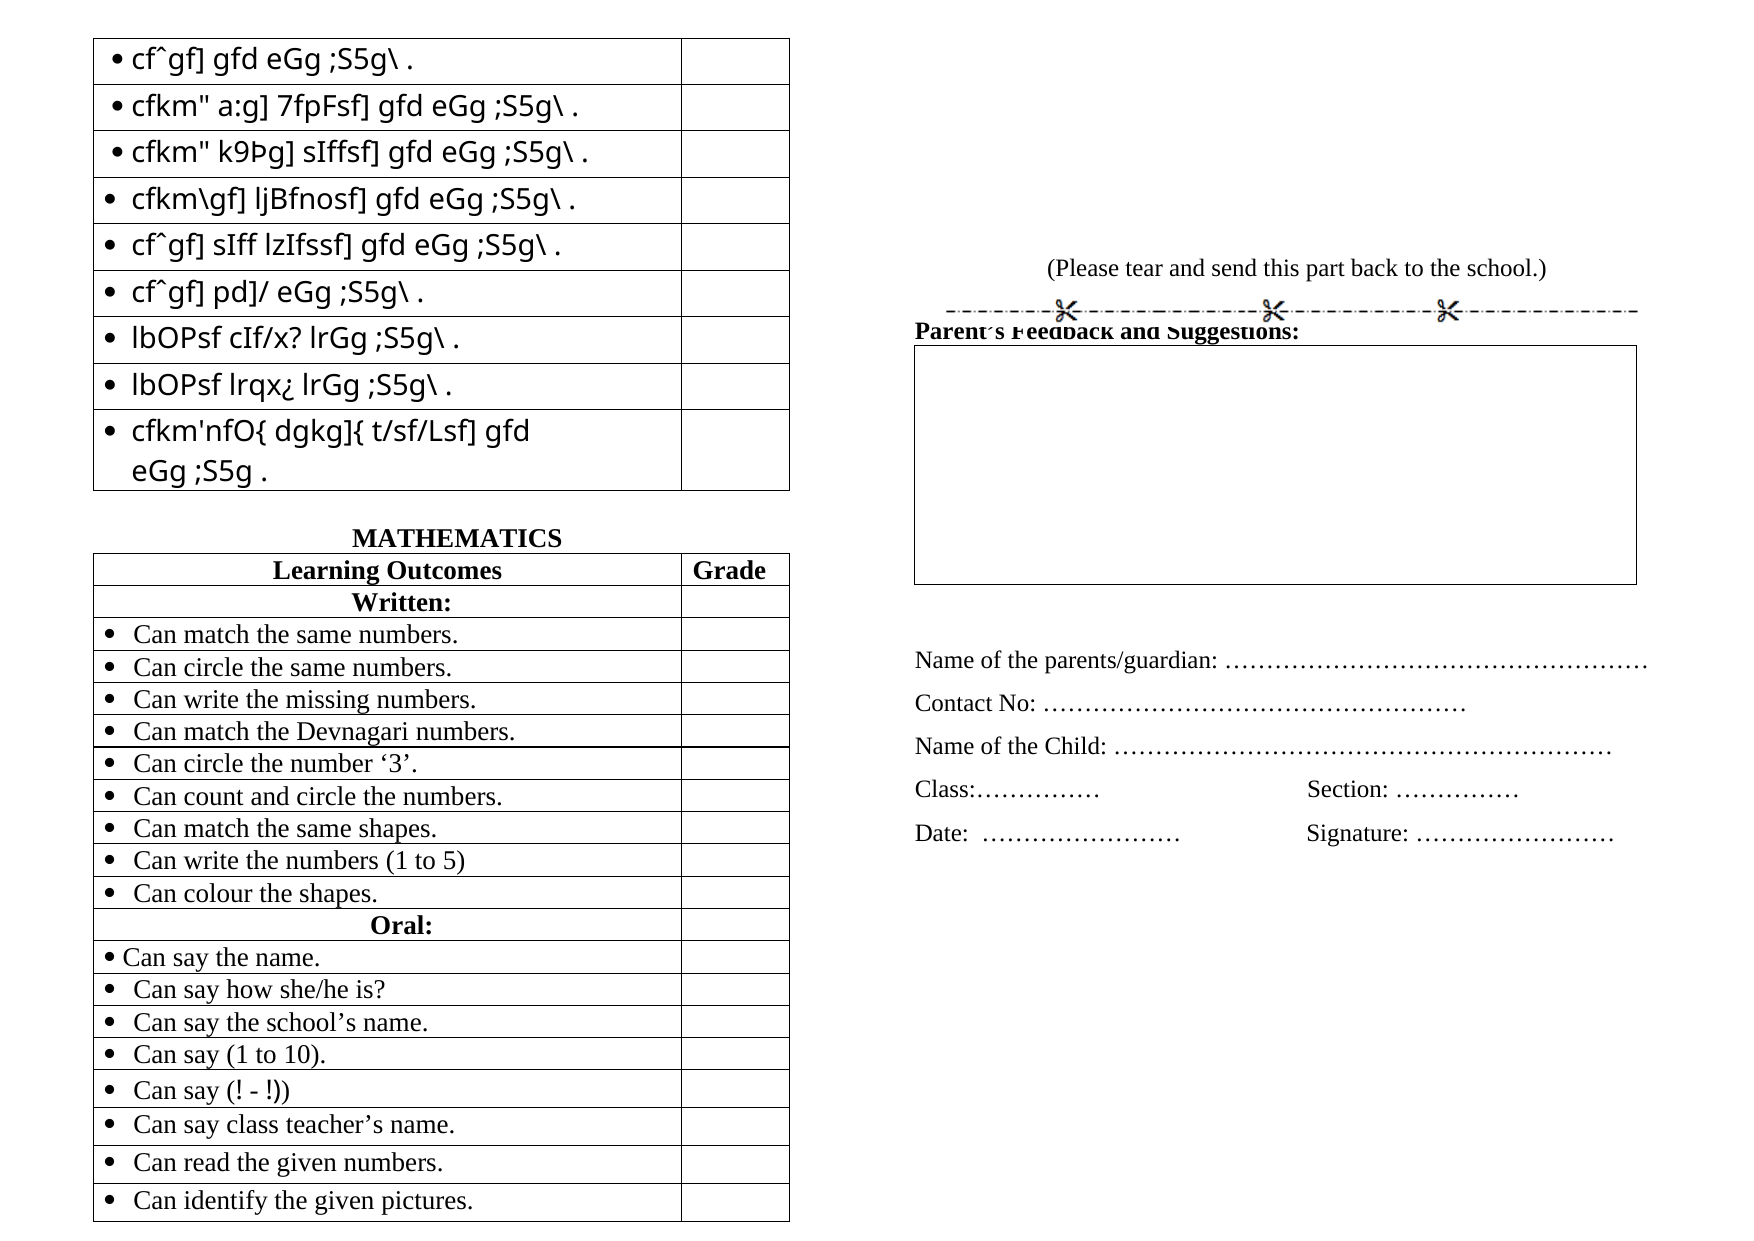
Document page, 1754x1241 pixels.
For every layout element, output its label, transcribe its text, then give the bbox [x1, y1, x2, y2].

table_cell Can say (1 to 10). [94, 1038, 681, 1069]
table_header [915, 346, 1636, 584]
text Contact No: …………………………………………… [914, 688, 1679, 717]
table_cell Can circle the number ‘3’. [94, 748, 681, 779]
table_header Learning Outcomes [94, 554, 681, 585]
table_cell Can say class teacher’s name. [94, 1108, 681, 1145]
table_cell [682, 812, 789, 843]
table_cell Written: [94, 586, 681, 617]
table_cell [682, 1070, 789, 1107]
table_cell [682, 618, 789, 649]
table_cell Can say the name. [94, 941, 681, 972]
table_cell [682, 844, 789, 876]
table_cell Can match the same shapes. [94, 812, 681, 843]
table_cell Can read the given numbers. [94, 1146, 681, 1183]
table_cell [682, 271, 789, 316]
table_cell [682, 131, 789, 177]
table_cell cfkm'nfO{ dgkg]{ t/sf/Lsf] gfd eGg ;S5g . [94, 410, 681, 489]
table_cell cfˆgf] sIff lzIfssf] gfd eGg ;S5g\ . [94, 224, 681, 270]
table_cell [682, 941, 789, 972]
table_cell [682, 1038, 789, 1069]
table_cell Can match the Devnagari numbers. [94, 715, 681, 746]
table_cell [682, 39, 789, 84]
table_cell Can write the missing numbers. [94, 683, 681, 714]
table_cell cfkm" a:g] 7fpFsf] gfd eGg ;S5g\ . [94, 85, 681, 130]
table_cell Can write the numbers (1 to 5) [94, 844, 681, 876]
table_cell [682, 683, 789, 714]
text (Please tear and send this part back to the school.) [914, 253, 1679, 282]
table_cell [682, 715, 789, 746]
text Date: …………………… Signature: …………………… [914, 818, 1679, 846]
table_cell [682, 974, 789, 1005]
table_cell [682, 317, 789, 363]
table_cell [682, 178, 789, 223]
table_cell [682, 224, 789, 270]
table_cell lbOPsf lrqx¿ lrGg ;S5g\ . [94, 364, 681, 409]
table_cell Can identify the given pictures. [94, 1184, 681, 1221]
table_cell [682, 909, 789, 940]
text Name of the parents/guardian: …………………………………………… [914, 645, 1679, 674]
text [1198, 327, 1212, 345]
table_cell Can say (! - !)) [94, 1070, 681, 1107]
table_cell Oral: [94, 909, 681, 940]
table_cell [682, 1184, 789, 1221]
table_cell Can say how she/he is? [94, 974, 681, 1005]
text Parent’s Feedback and Suggestions: [1210, 316, 1679, 345]
table_cell [682, 877, 789, 908]
table_cell cfkm\gf] ljBfnosf] gfd eGg ;S5g\ . [94, 178, 681, 223]
table_cell [682, 748, 789, 779]
table_cell [682, 651, 789, 682]
table_cell cfˆgf] gfd eGg ;S5g\ . [94, 39, 681, 84]
table_cell [682, 1146, 789, 1183]
text Name of the Child: …………………………………………………… [914, 731, 1679, 760]
table_cell [682, 364, 789, 409]
table_cell [682, 780, 789, 811]
table_cell [682, 586, 789, 617]
text MathEMATICS [75, 522, 839, 553]
table_cell Can circle the same numbers. [94, 651, 681, 682]
table_cell Can count and circle the numbers. [94, 780, 681, 811]
text Parent’s Feedback and Suggestions: [914, 316, 1200, 345]
table_cell Can colour the shapes. [94, 877, 681, 908]
text Class:…………… Section: …………… [914, 774, 1679, 803]
table_cell Can say the school’s name. [94, 1006, 681, 1037]
picture [943, 295, 1642, 327]
table_cell [682, 1006, 789, 1037]
table_cell Can match the same numbers. [94, 618, 681, 649]
table_cell cfkm" k9Þg] sIffsf] gfd eGg ;S5g\ . [94, 131, 681, 177]
table_cell cfˆgf] pd]/ eGg ;S5g\ . [94, 271, 681, 316]
table_cell [682, 85, 789, 130]
table_header Grade [682, 554, 789, 585]
table_cell [682, 410, 789, 489]
table_cell [682, 1108, 789, 1145]
table_cell lbOPsf cIf/x? lrGg ;S5g\ . [94, 317, 681, 363]
